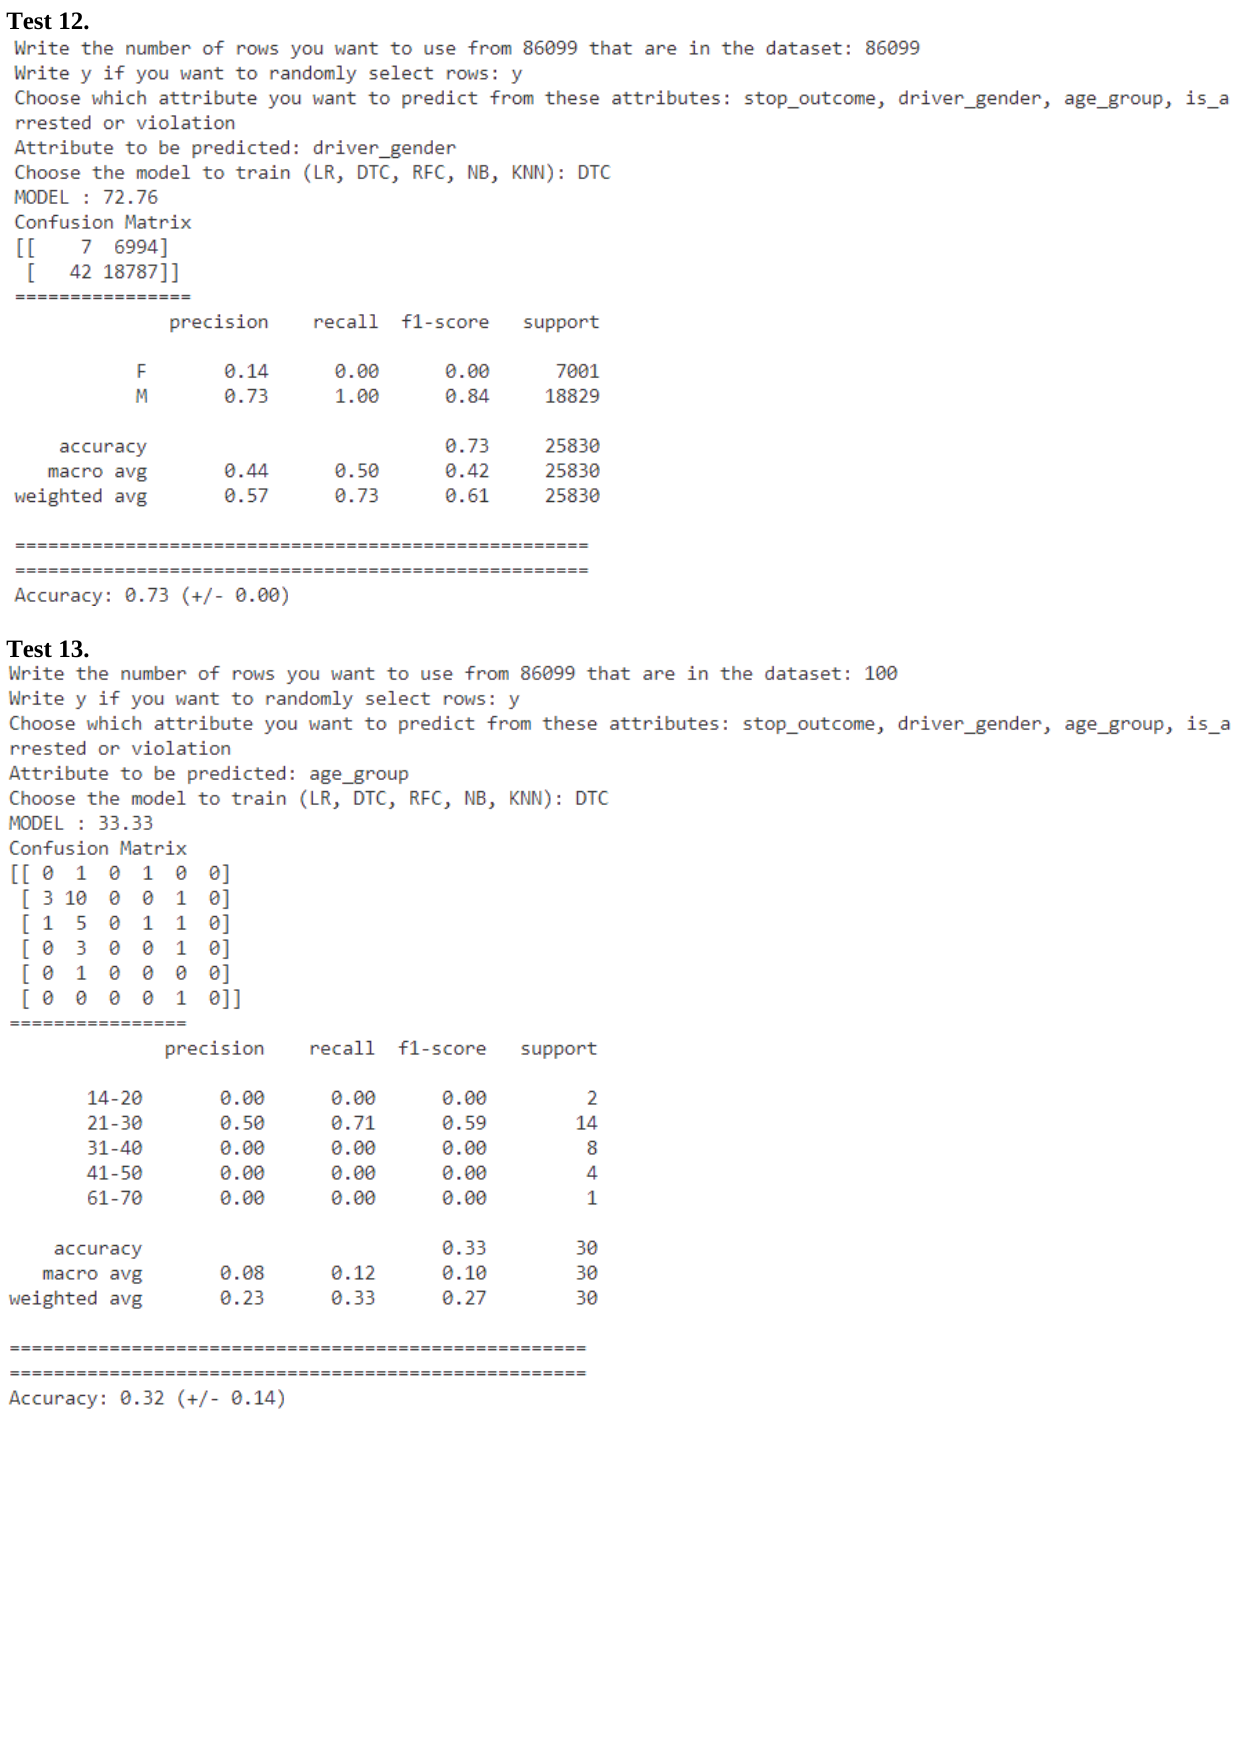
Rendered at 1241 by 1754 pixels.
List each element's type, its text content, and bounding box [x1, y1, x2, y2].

picture [6, 34, 1235, 606]
text Test 13. [6, 634, 1234, 662]
picture [6, 662, 1235, 1413]
text Test 12. [6, 6, 1234, 34]
